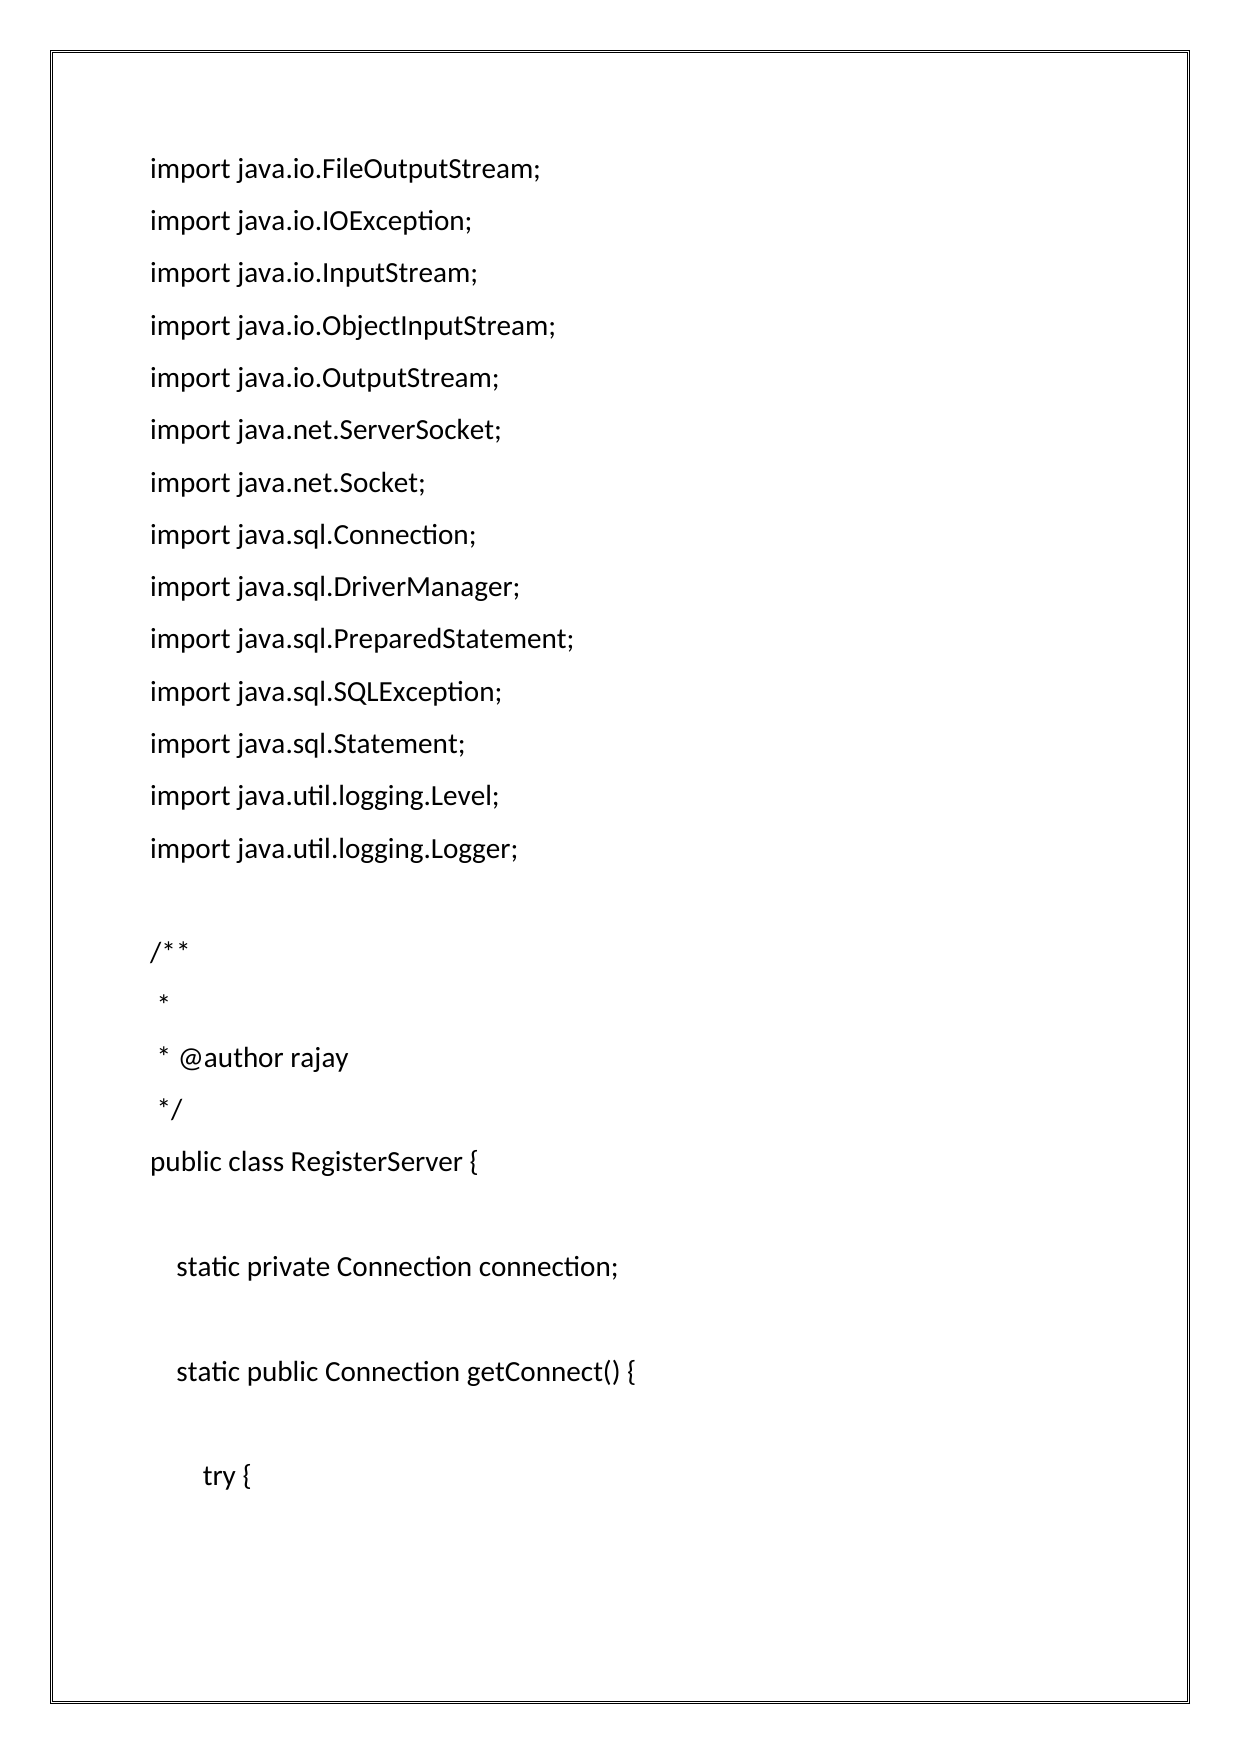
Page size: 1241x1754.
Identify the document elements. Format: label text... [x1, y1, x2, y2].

text static private Connection connection; [150, 1248, 1090, 1284]
text import java.sql.SQLException; [150, 673, 1090, 708]
text * [150, 987, 1090, 1022]
text import java.sql.Statement; [150, 725, 1090, 761]
text import java.sql.Connection; [150, 516, 1090, 552]
text try { [150, 1457, 1090, 1493]
text static public Connection getConnect() { [150, 1353, 1090, 1388]
text import java.io.ObjectInputStream; [150, 307, 1090, 342]
text import java.io.InputStream; [150, 254, 1090, 290]
text import java.net.ServerSocket; [150, 411, 1090, 447]
text import java.util.logging.Logger; [150, 830, 1090, 865]
text * @author rajay [150, 1039, 1090, 1074]
text import java.sql.PreparedStatement; [150, 621, 1090, 656]
text import java.net.Socket; [150, 464, 1090, 499]
text public class RegisterServer { [150, 1143, 1090, 1179]
text import java.util.logging.Level; [150, 777, 1090, 813]
text import java.io.FileOutputStream; [150, 150, 1090, 186]
text import java.io.IOException; [150, 202, 1090, 238]
text import java.io.OutputStream; [150, 359, 1090, 395]
text /** [150, 934, 1090, 970]
text import java.sql.DriverManager; [150, 568, 1090, 604]
text */ [150, 1091, 1090, 1127]
